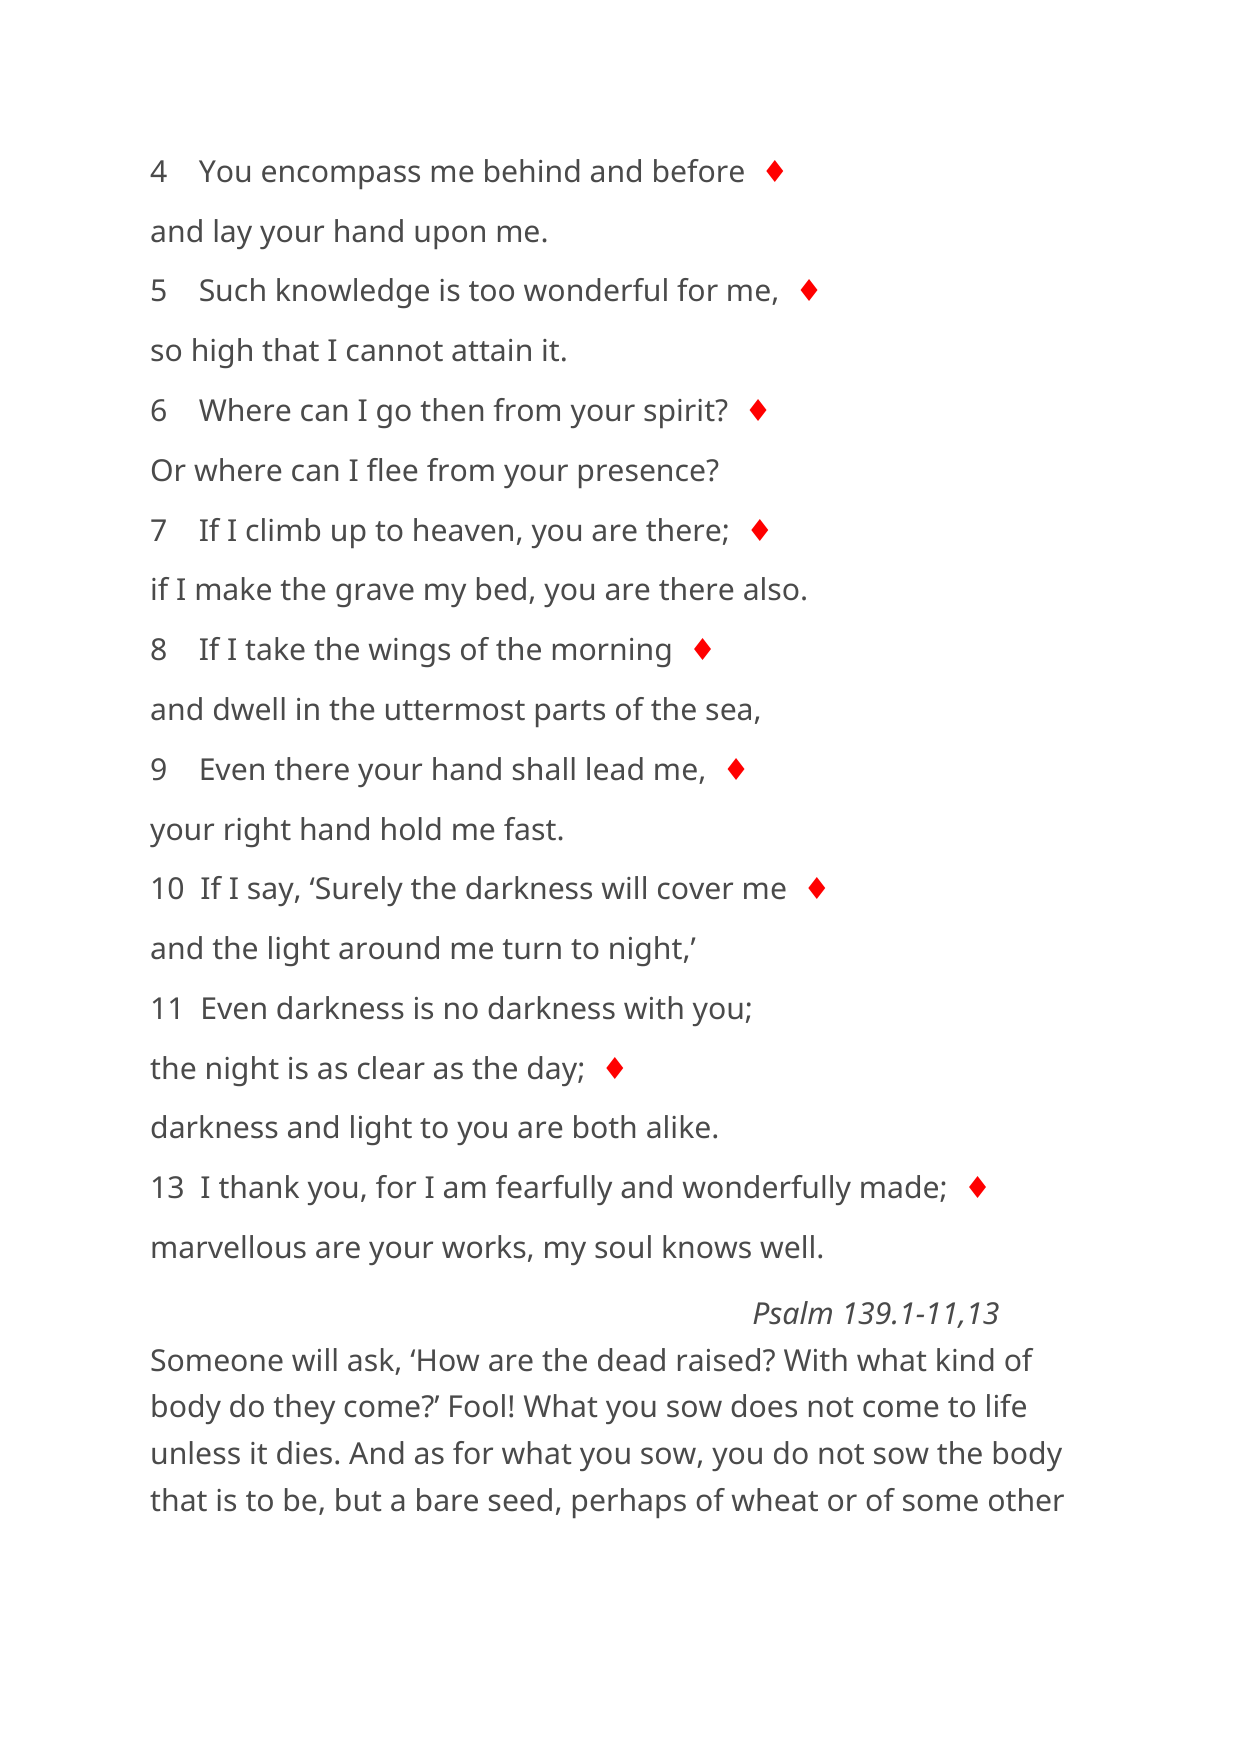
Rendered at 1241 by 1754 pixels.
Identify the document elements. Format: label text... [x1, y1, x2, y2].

text 13 I thank you, for I am fearfully and wonderfully made; ♦ [150, 1166, 1090, 1208]
text 9 Even there your hand shall lead me, ♦ [150, 748, 1090, 789]
text so high that I cannot attain it. [150, 329, 1090, 371]
text your right hand hold me fast. [150, 808, 1090, 849]
text marvellous are your works, my soul knows well. [150, 1226, 1090, 1267]
text 10 If I say, ‘Surely the darkness will cover me ♦ [150, 867, 1090, 909]
text 11 Even darkness is no darkness with you; [150, 987, 1090, 1028]
text if I make the grave my bed, you are there also. [150, 568, 1090, 610]
text 7 If I climb up to heaven, you are there; ♦ [150, 509, 1090, 550]
text and dwell in the uttermost parts of the sea, [150, 688, 1090, 729]
text and the light around me turn to night,’ [150, 927, 1090, 968]
text and lay your hand upon me. [150, 210, 1090, 251]
text Psalm 139.1-11,13 [150, 1286, 1003, 1333]
text 4 You encompass me behind and before ♦ [150, 150, 1090, 191]
text 8 If I take the wings of the morning ♦ [150, 628, 1090, 669]
text darkness and light to you are both alike. [150, 1107, 1090, 1148]
text Or where can I flee from your presence? [150, 449, 1090, 490]
text 5 Such knowledge is too wonderful for me, ♦ [150, 269, 1090, 311]
text 6 Where can I go then from your spirit? ♦ [150, 389, 1090, 430]
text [150, 1333, 1090, 1520]
text the night is as clear as the day; ♦ [150, 1047, 1090, 1088]
